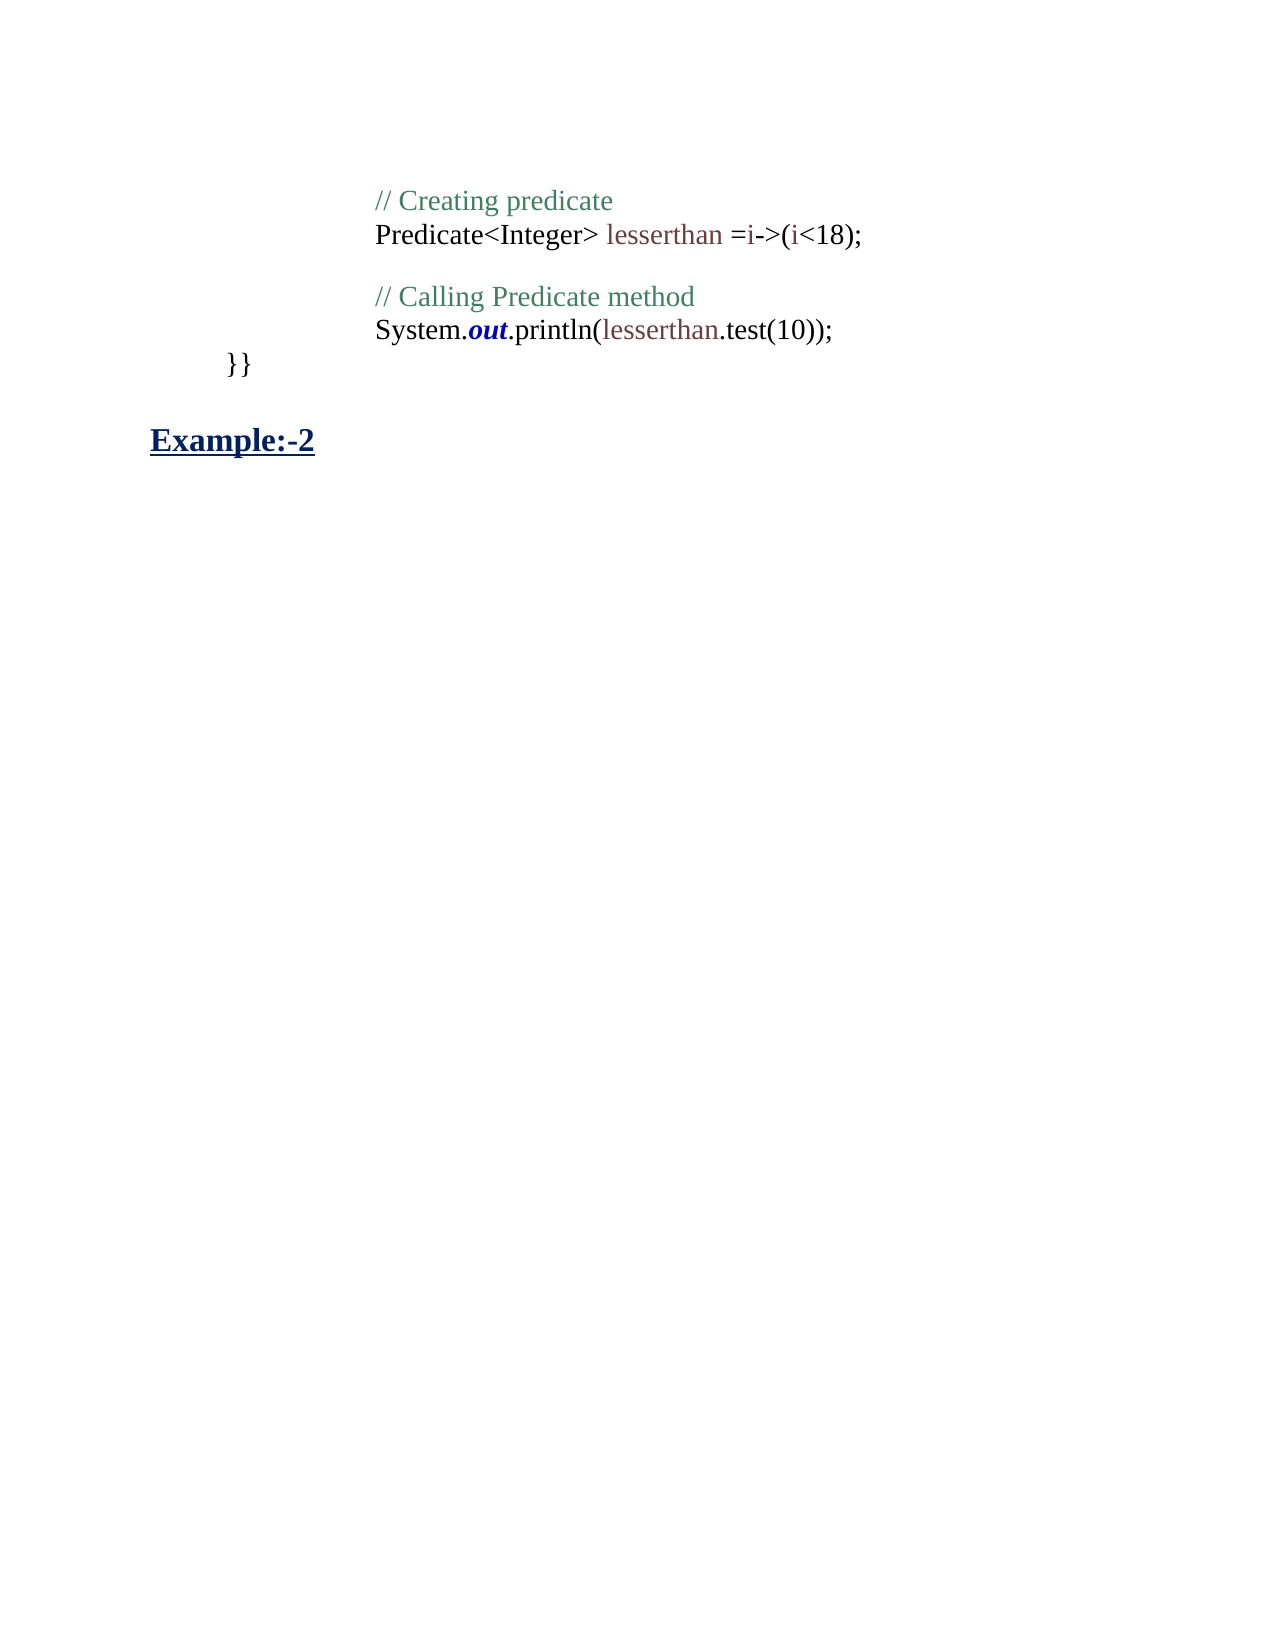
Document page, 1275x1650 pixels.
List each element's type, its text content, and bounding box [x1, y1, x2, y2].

text }} [225, 346, 1125, 379]
text // Calling Predicate method [225, 279, 1125, 312]
text Example:-2 [150, 421, 1125, 459]
text System.out.println(lesserthan.test(10)); [225, 312, 1125, 346]
text // Creating predicate [225, 183, 1125, 217]
text Predicate<Integer> lesserthan =i->(i<18); [225, 217, 1125, 251]
